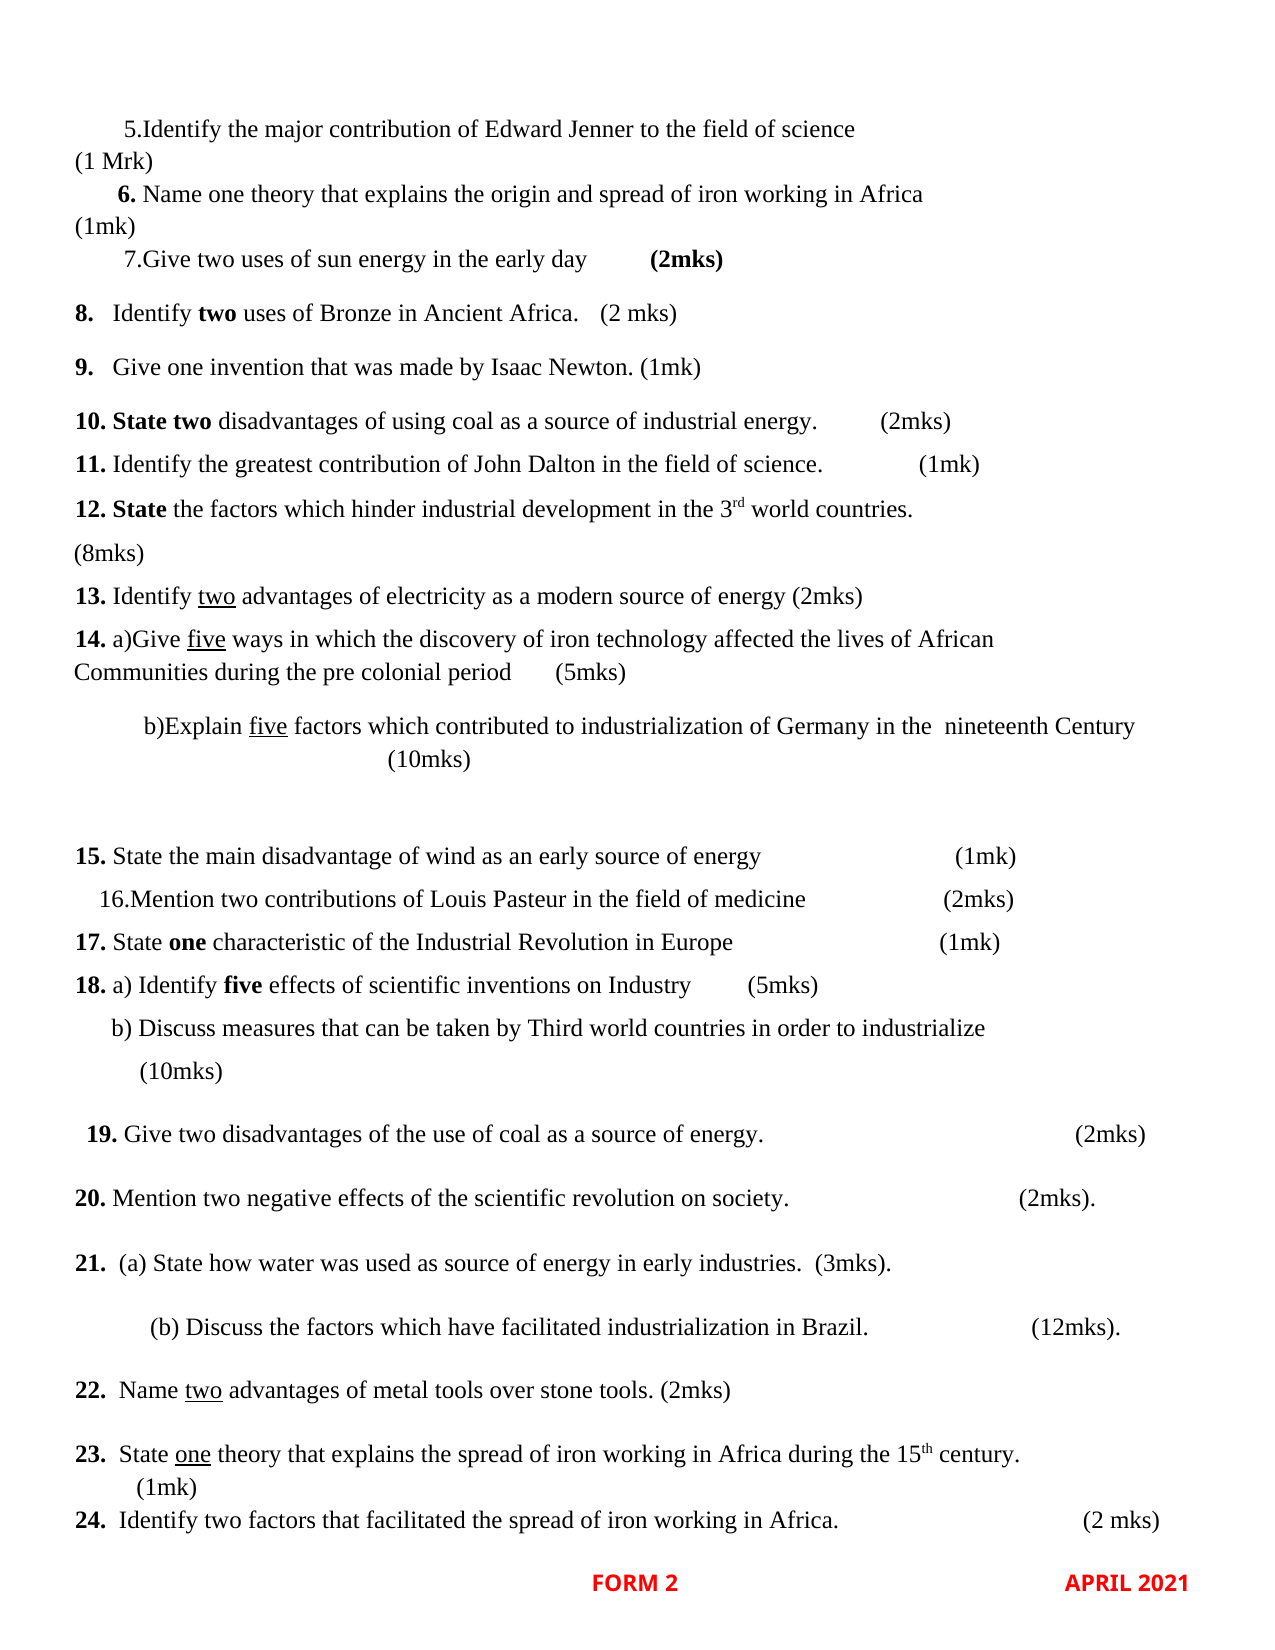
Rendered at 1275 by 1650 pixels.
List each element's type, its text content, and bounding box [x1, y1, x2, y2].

text b) Discuss measures that can be taken by Third world countries in order to industrialize (10mks) [73, 1013, 1196, 1085]
list State two disadvantages of using coal as a source of industrial energy. (2mks) [75, 406, 1196, 435]
list Identify two factors that facilitated the spread of iron working in Africa. (2 mks) [75, 1505, 1196, 1534]
list (a) State how water was used as source of energy in early industries. (3mks). [75, 1248, 1196, 1277]
list State one theory that explains the spread of iron working in Africa during the 15th century. [75, 1439, 1196, 1468]
text (1mk) [73, 1472, 1196, 1501]
list a) Identify five effects of scientific inventions on Industry (5mks) [75, 970, 1196, 999]
text b)Explain five factors which contributed to industrialization of Germany in the nineteenth Century [73, 711, 1196, 740]
text (8mks) [73, 538, 1196, 567]
list Give one invention that was made by Isaac Newton. (1mk) [75, 352, 1196, 381]
list State the factors which hinder industrial development in the 3rd world countries. [75, 494, 1196, 523]
text 6. Name one theory that explains the origin and spread of iron working in Africa (1mk) [73, 179, 1196, 240]
list a)Give five ways in which the discovery of iron technology affected the lives of African [75, 624, 1196, 653]
list State the main disadvantage of wind as an early source of energy (1mk) [75, 841, 1196, 870]
list Identify two uses of Bronze in Ancient Africa. (2 mks) [75, 298, 1196, 327]
text Communities during the pre colonial period (5mks) [73, 657, 1196, 686]
list Identify the greatest contribution of John Dalton in the field of science. (1mk) [75, 449, 1196, 478]
text (10mks) [73, 744, 1196, 772]
list Identify two advantages of electricity as a modern source of energy (2mks) [75, 581, 1196, 610]
text 7.Give two uses of sun energy in the early day (2mks) [73, 244, 1196, 273]
text (b) Discuss the factors which have facilitated industrialization in Brazil. (12mks). [150, 1312, 1196, 1340]
text 5.Identify the major contribution of Edward Jenner to the field of science (1 Mrk) [73, 114, 1196, 175]
list State one characteristic of the Industrial Revolution in Europe (1mk) [75, 927, 1196, 956]
text 19. Give two disadvantages of the use of coal as a source of energy. (2mks) 20. Mention two negative effects of the scientific revolution on society. (2mks). [73, 1119, 1196, 1212]
list Name two advantages of metal tools over stone tools. (2mks) [75, 1376, 1196, 1404]
text 16.Mention two contributions of Louis Pasteur in the field of medicine (2mks) [73, 884, 1196, 913]
